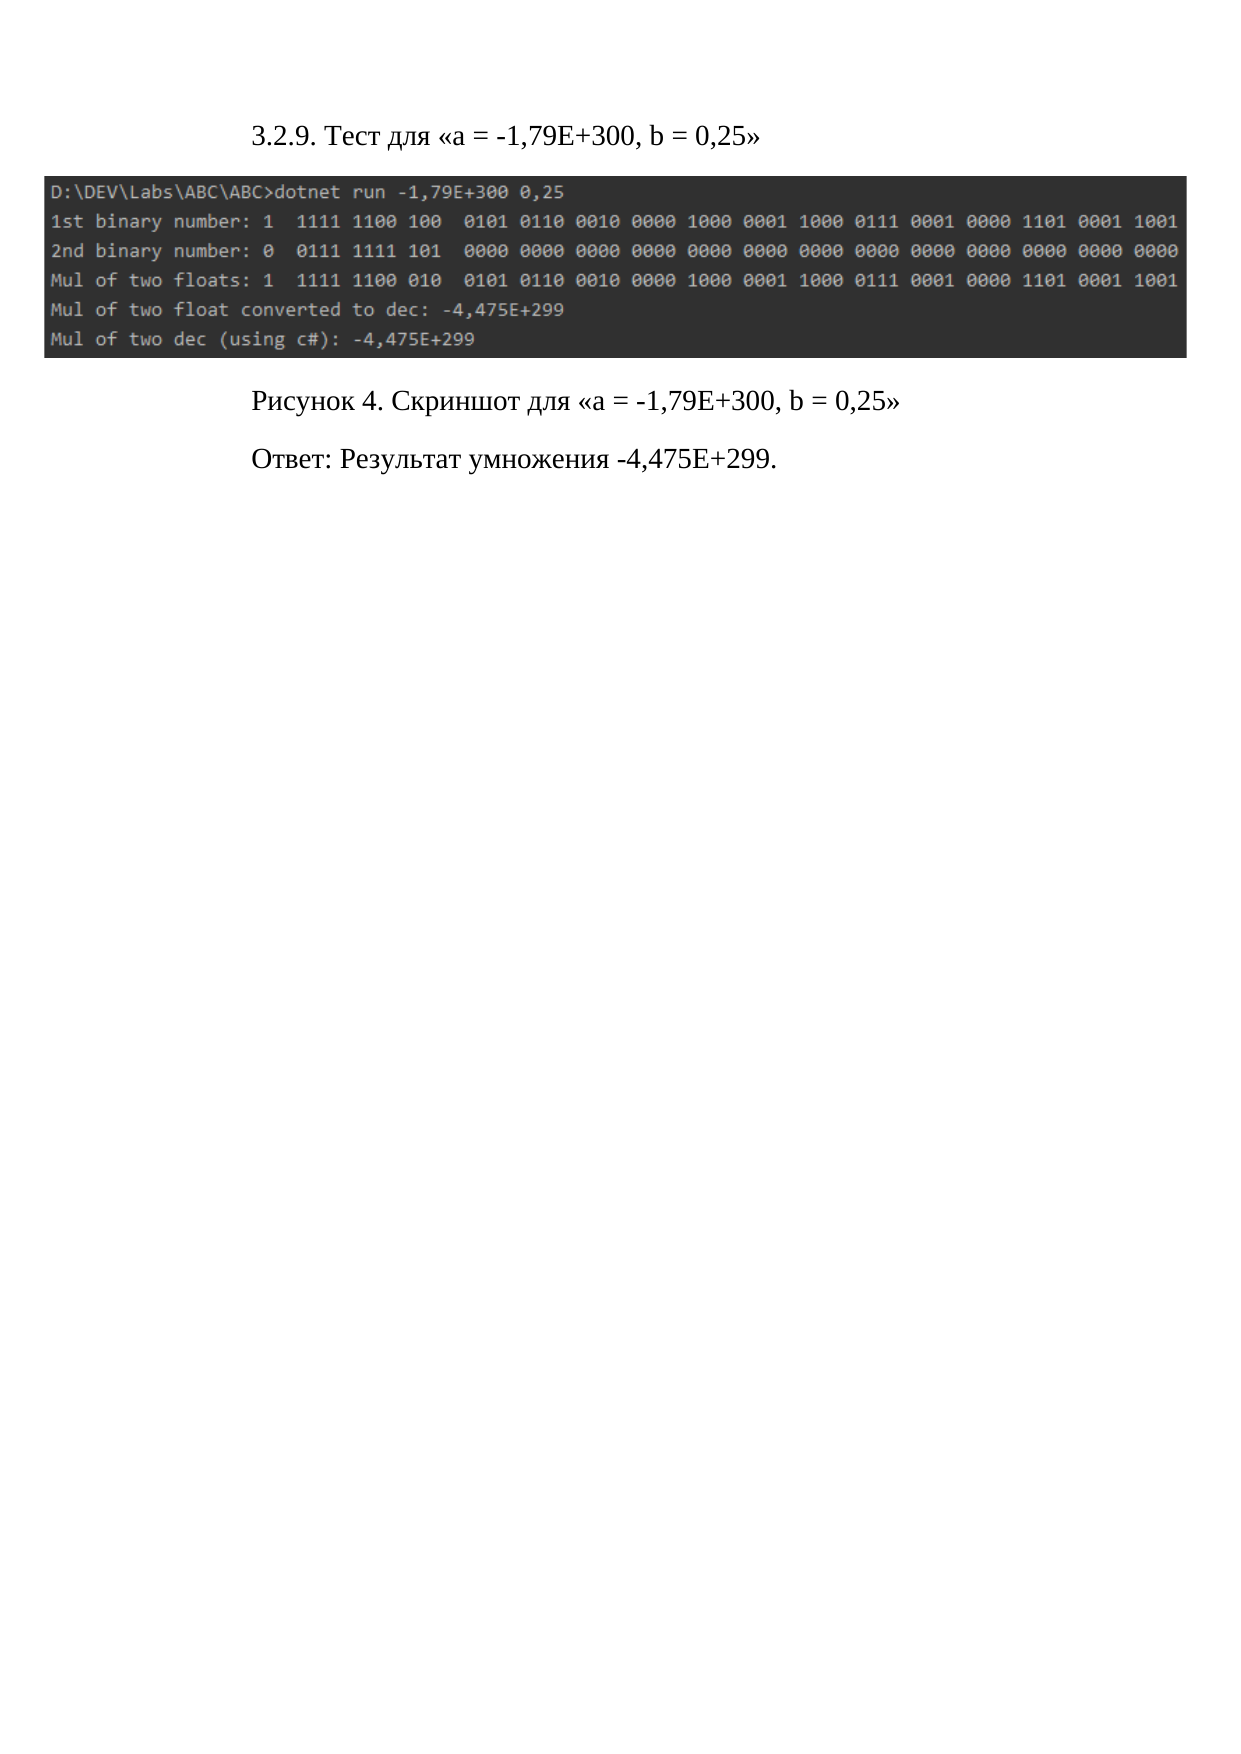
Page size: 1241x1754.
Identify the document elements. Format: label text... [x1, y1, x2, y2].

text Ответ: Результат умножения -4,475E+299. [177, 441, 1152, 475]
picture [44, 176, 1187, 358]
text Рисунок 4. Скриншот для «a = -1,79E+300, b = 0,25» [177, 383, 1152, 416]
text 3.2.9. Тест для «a = -1,79E+300, b = 0,25» [177, 118, 1152, 152]
